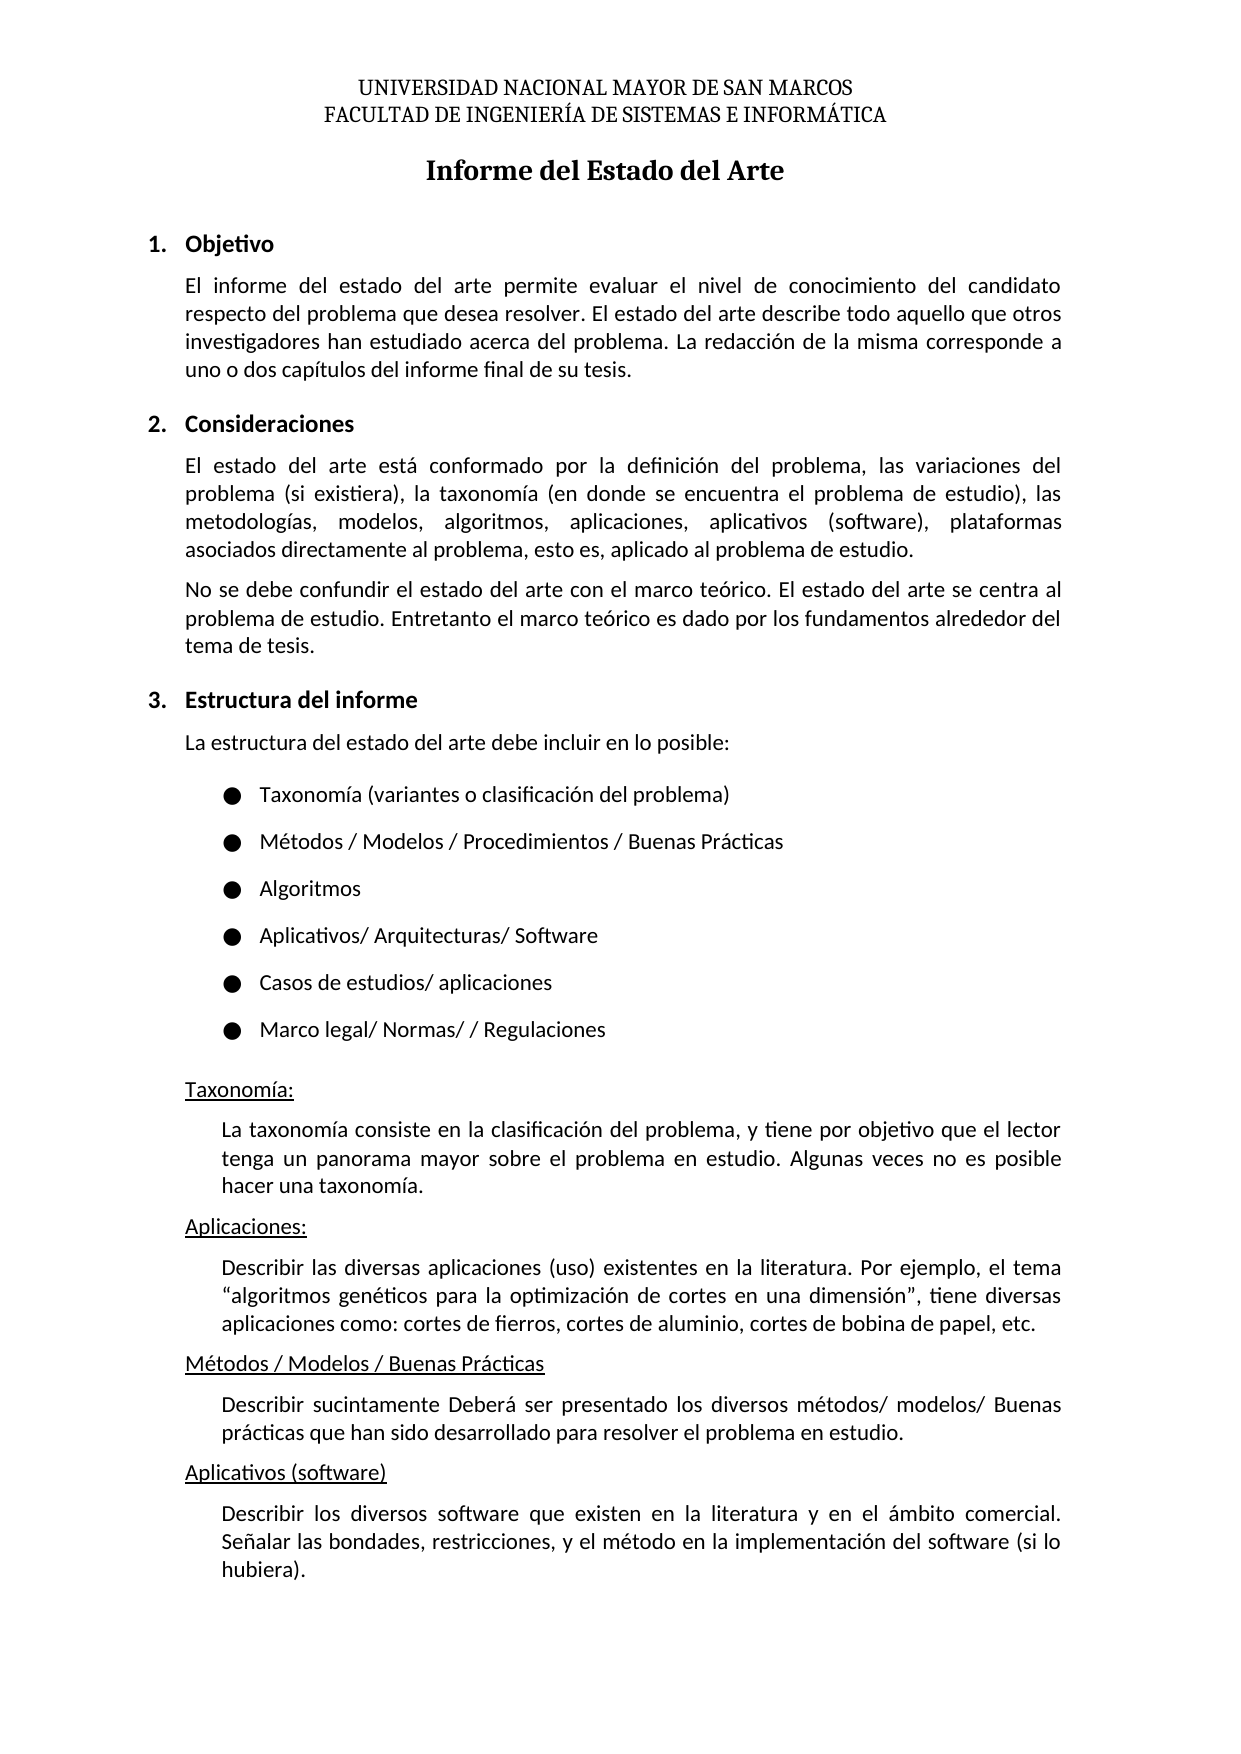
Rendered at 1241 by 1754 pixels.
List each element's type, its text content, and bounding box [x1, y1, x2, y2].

text La taxonomía consiste en la clasificación del problema, y tiene por objetivo que el lector tenga un panorama mayor sobre el problema en estudio. Algunas veces no es posible hacer una taxonomía. [221, 1116, 1063, 1200]
list Taxonomía (variantes o clasificación del problema) [222, 768, 1063, 815]
list Métodos / Modelos / Procedimientos / Buenas Prácticas [222, 815, 1063, 862]
text Métodos / Modelos / Buenas Prácticas [185, 1349, 1063, 1377]
list Algoritmos [222, 862, 1063, 909]
list Marco legal/ Normas/ / Regulaciones [222, 1003, 1063, 1050]
text Informe del Estado del Arte [148, 154, 1063, 187]
text La estructura del estado del arte debe incluir en lo posible: [185, 728, 1063, 756]
text Aplicativos (software) [185, 1458, 1063, 1486]
list Objetivo [148, 228, 1063, 258]
text Describir los diversos software que existen en la literatura y en el ámbito comercial. Señalar las bondades, restricciones, y el método en la implementación del software (si lo hubiera). [221, 1499, 1063, 1583]
list Aplicativos/ Arquitecturas/ Software [222, 909, 1063, 956]
text No se debe confundir el estado del arte con el marco teórico. El estado del arte se centra al problema de estudio. Entretanto el marco teórico es dado por los fundamentos alrededor del tema de tesis. [185, 576, 1063, 660]
list Estructura del informe [148, 685, 1063, 715]
text Describir las diversas aplicaciones (uso) existentes en la literatura. Por ejemplo, el tema “algoritmos genéticos para la optimización de cortes en una dimensión”, tiene diversas aplicaciones como: cortes de fierros, cortes de aluminio, cortes de bobina de papel, etc. [221, 1253, 1063, 1337]
list Casos de estudios/ aplicaciones [222, 956, 1063, 1003]
text El estado del arte está conformado por la definición del problema, las variaciones del problema (si existiera), la taxonomía (en donde se encuentra el problema de estudio), las metodologías, modelos, algoritmos, aplicaciones, aplicativos (software), plataformas asociados directamente al problema, esto es, aplicado al problema de estudio. [185, 451, 1063, 563]
text Taxonomía: [185, 1075, 1063, 1103]
text Aplicaciones: [185, 1212, 1063, 1240]
text Describir sucintamente Deberá ser presentado los diversos métodos/ modelos/ Buenas prácticas que han sido desarrollado para resolver el problema en estudio. [221, 1390, 1063, 1446]
list Consideraciones [148, 408, 1063, 438]
text El informe del estado del arte permite evaluar el nivel de conocimiento del candidato respecto del problema que desea resolver. El estado del arte describe todo aquello que otros investigadores han estudiado acerca del problema. La redacción de la misma corresponde a uno o dos capítulos del informe final de su tesis. [185, 271, 1063, 383]
